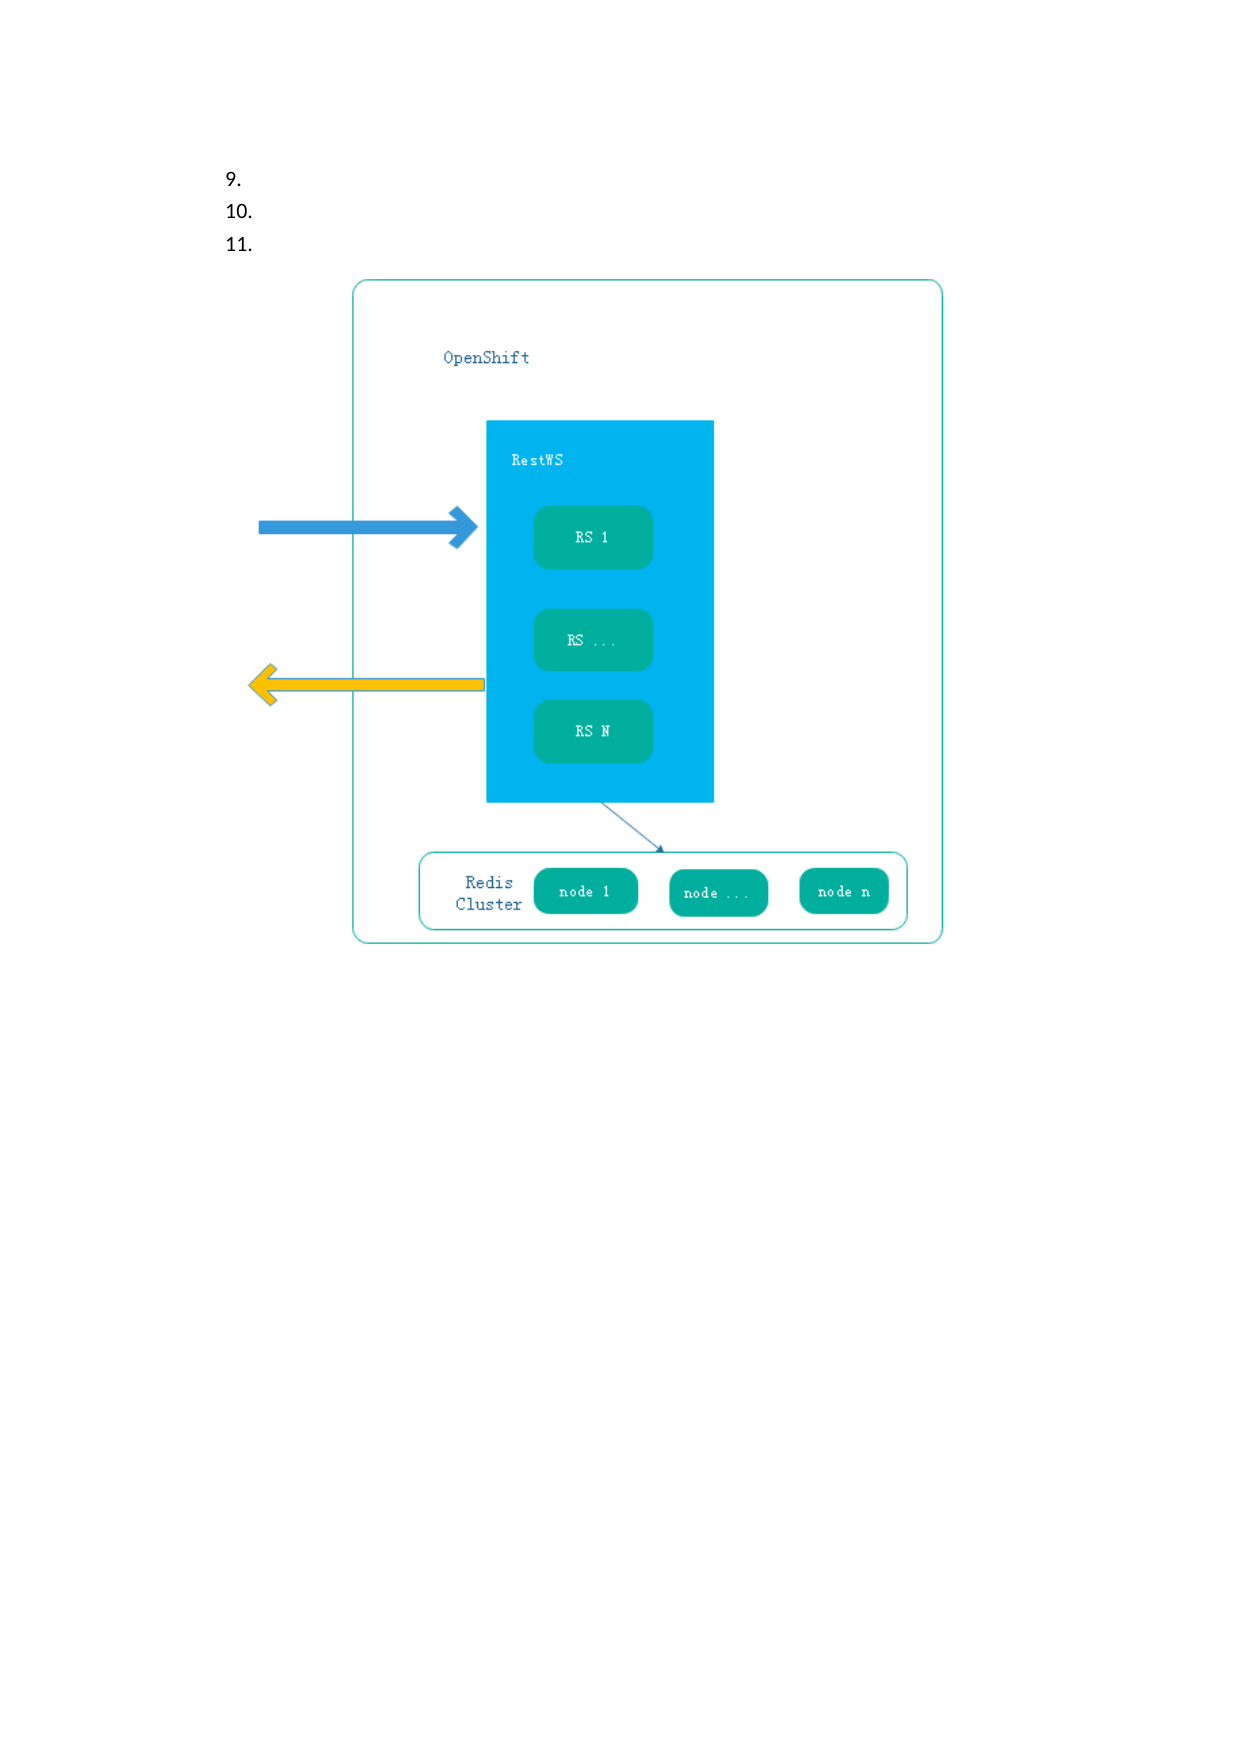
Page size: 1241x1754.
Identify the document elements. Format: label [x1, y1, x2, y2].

picture [225, 259, 1091, 1001]
